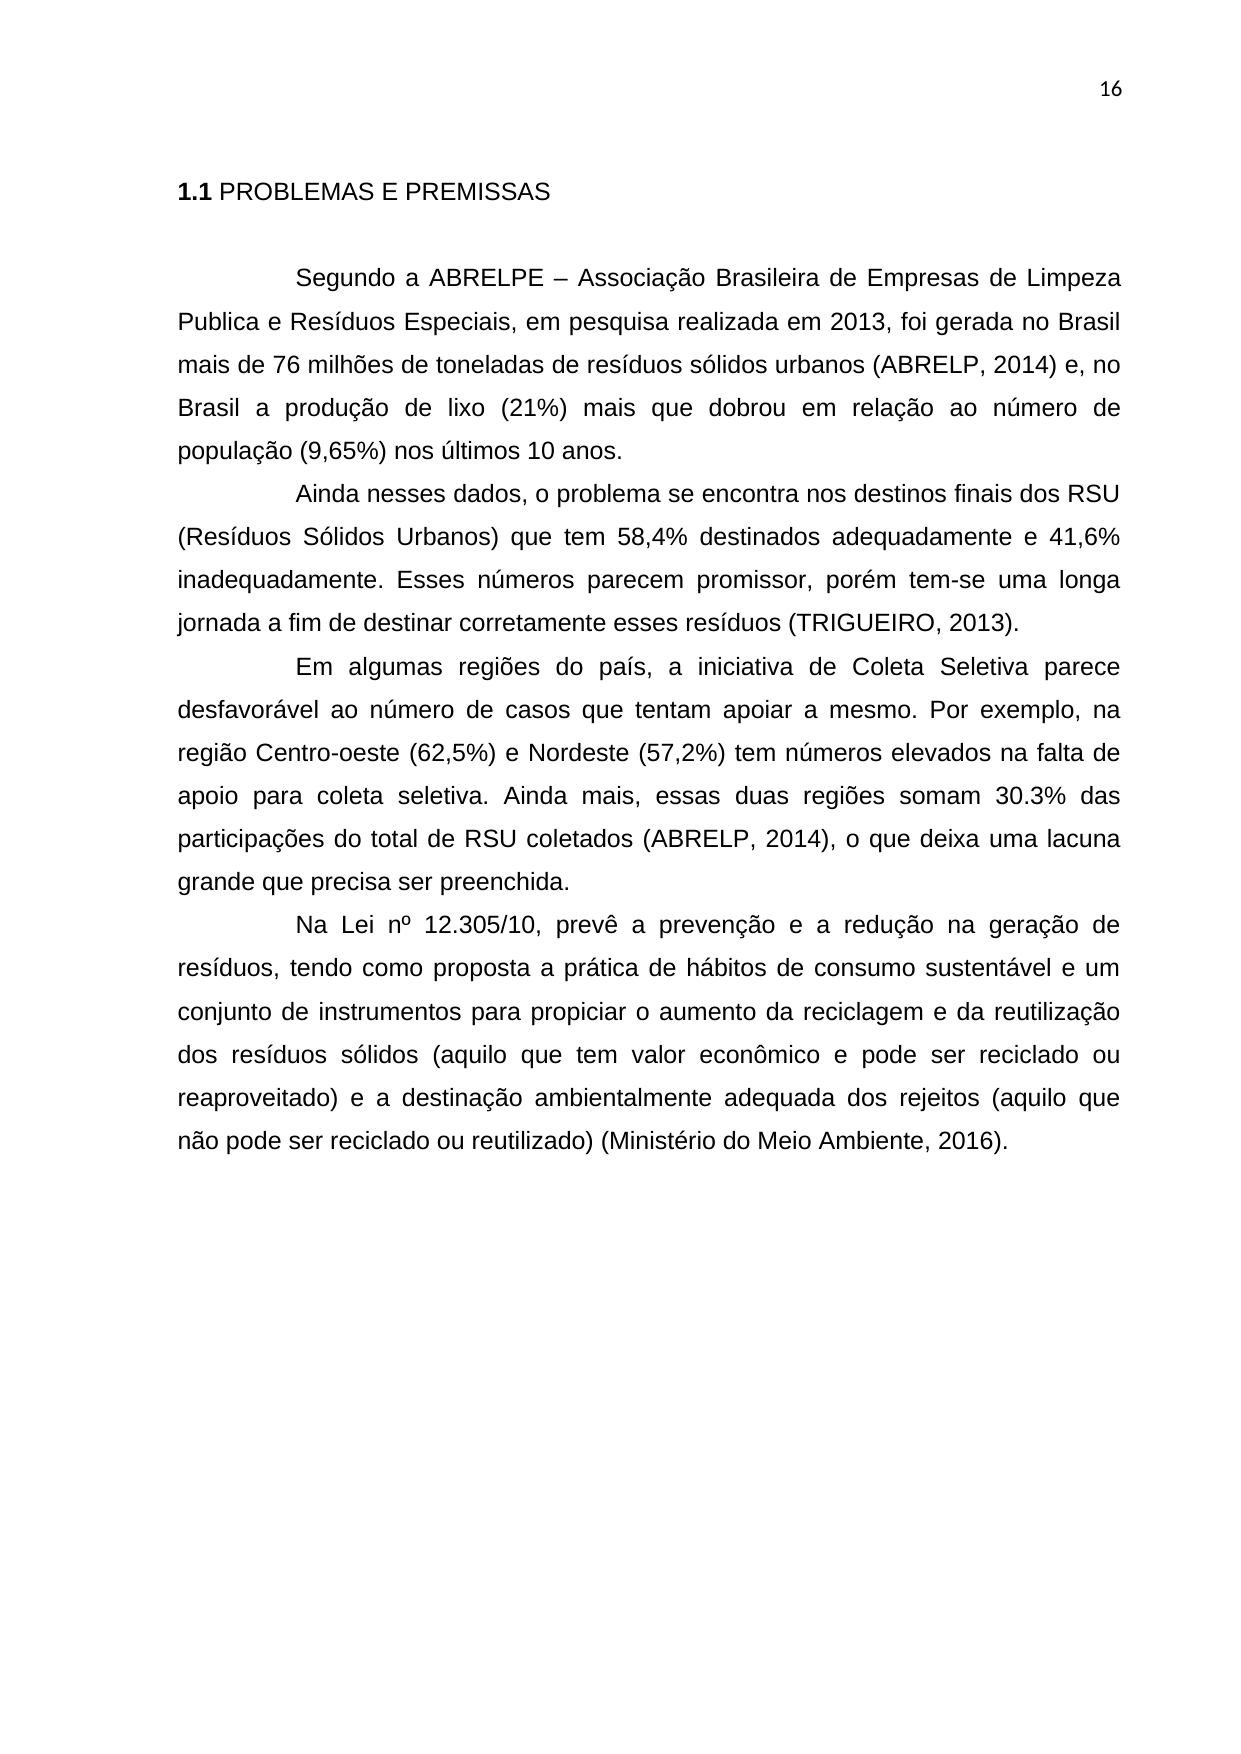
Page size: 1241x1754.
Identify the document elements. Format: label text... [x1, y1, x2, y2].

text Em algumas regiões do país, a iniciativa de Coleta Seletiva parece desfavorável ao número de casos que tentam apoiar a mesmo. Por exemplo, na região Centro-oeste (62,5%) e Nordeste (57,2%) tem números elevados na falta de apoio para coleta seletiva. Ainda mais, essas duas regiões somam 30.3% das participações do total de RSU coletados (ABRELP, 2014), o que deixa uma lacuna grande que precisa ser preenchida. [177, 652, 1122, 896]
text Ainda nesses dados, o problema se encontra nos destinos finais dos RSU (Resíduos Sólidos Urbanos) que tem 58,4% destinados adequadamente e 41,6% inadequadamente. Esses números parecem promissor, porém tem-se uma longa jornada a fim de destinar corretamente esses resíduos (TRIGUEIRO, 2013). [177, 479, 1122, 637]
list PROBLEMAS E PREMISSAS [177, 177, 1122, 249]
text Segundo a ABRELPE – Associação Brasileira de Empresas de Limpeza Publica e Resíduos Especiais, em pesquisa realizada em 2013, foi gerada no Brasil mais de 76 milhões de toneladas de resíduos sólidos urbanos (ABRELP, 2014) e, no Brasil a produção de lixo (21%) mais que dobrou em relação ao número de população (9,65%) nos últimos 10 anos. [177, 263, 1122, 465]
text Na Lei nº 12.305/10, prevê a prevenção e a redução na geração de resíduos, tendo como proposta a prática de hábitos de consumo sustentável e um conjunto de instrumentos para propiciar o aumento da reciclagem e da reutilização dos resíduos sólidos (aquilo que tem valor econômico e pode ser reciclado ou reaproveitado) e a destinação ambientalmente adequada dos rejeitos (aquilo que não pode ser reciclado ou reutilizado) (Ministério do Meio Ambiente, 2016). [177, 910, 1122, 1155]
